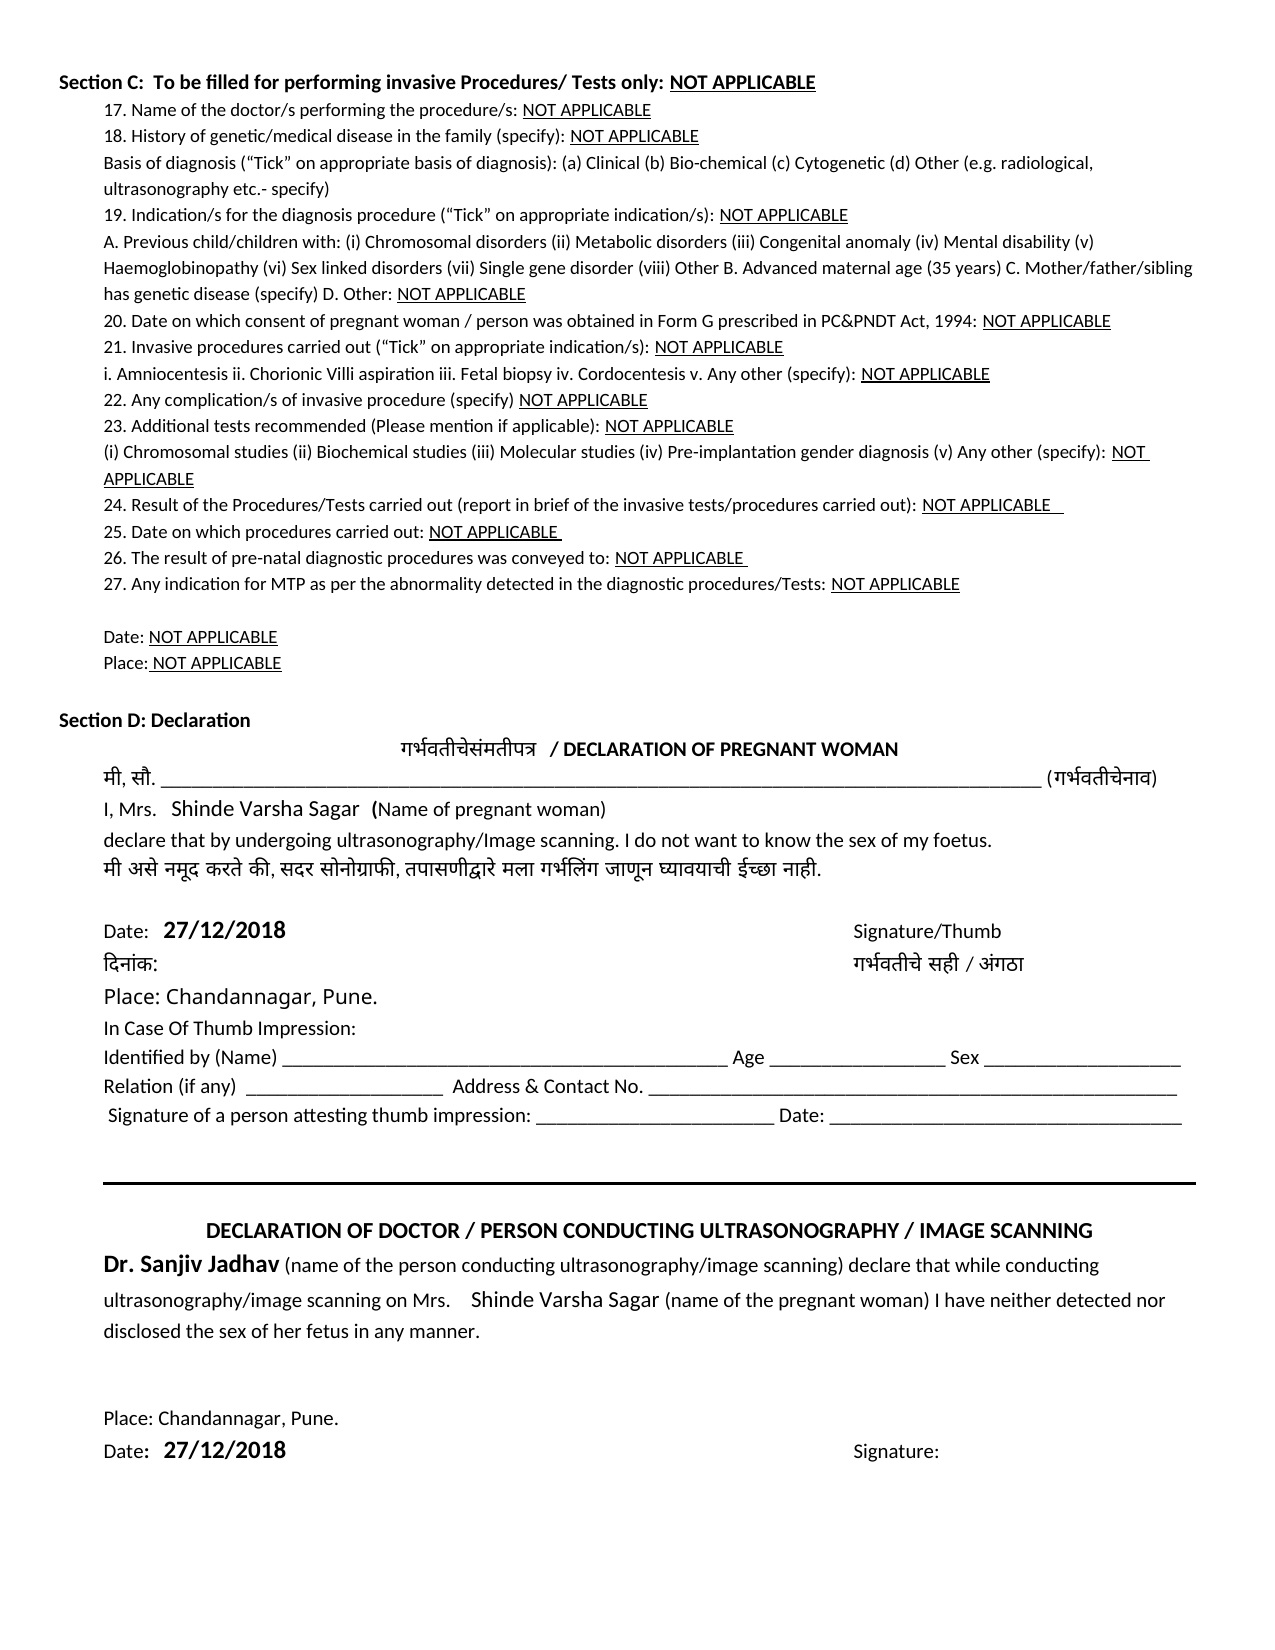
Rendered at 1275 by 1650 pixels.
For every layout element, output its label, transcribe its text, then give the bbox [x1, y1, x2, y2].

text Section C: To be filled for performing invasive Procedures/ Tests only: NOT APPLICABLE [0, 69, 1275, 94]
text 27. Any indication for MTP as per the abnormality detected in the diagnostic procedures/Tests: NOT APPLICABLE [103, 572, 1196, 595]
text (i) Chromosomal studies (ii) Biochemical studies (iii) Molecular studies (iv) Pre-implantation gender diagnosis (v) Any other (specify): NOT APPLICABLE [103, 441, 1196, 490]
text DECLARATION OF DOCTOR / PERSON CONDUCTING ULTRASONOGRAPHY / IMAGE SCANNING [103, 1216, 1196, 1244]
text 25. Date on which procedures carried out: NOT APPLICABLE [103, 520, 1196, 543]
text 21. Invasive procedures carried out (“Tick” on appropriate indication/s): NOT APPLICABLE [103, 335, 1196, 358]
text Basis of diagnosis (“Tick” on appropriate basis of diagnosis): (a) Clinical (b) Bio-chemical (c) Cytogenetic (d) Other (e.g. radiological, ultrasonography etc.- specify) [103, 151, 1196, 200]
text 17. Name of the doctor/s performing the procedure/s: NOT APPLICABLE [103, 98, 1196, 121]
text Place: Chandannagar, Pune. [103, 982, 1196, 1011]
text Signature of a person attesting thumb impression: _______________________ Date: __________________________________ [103, 1102, 1196, 1182]
text गर्भवतीचेसंमतीपत्र / DECLARATION OF PREGNANT WOMAN [103, 736, 1196, 762]
text In Case Of Thumb Impression: [103, 1015, 1196, 1040]
text मी, सौ. _____________________________________________________________________________________ (गर्भवतीचेनाव) [103, 765, 1196, 791]
text 23. Additional tests recommended (Please mention if applicable): NOT APPLICABLE [103, 414, 1196, 437]
text Identified by (Name) ___________________________________________ Age _________________ Sex ___________________ [103, 1044, 1196, 1069]
text दिनांक: गर्भवतीचे सही / अंगठा [103, 949, 1196, 978]
text 24. Result of the Procedures/Tests carried out (report in brief of the invasive tests/procedures carried out): NOT APPLICABLE [103, 493, 1196, 516]
text Place: NOT APPLICABLE [103, 652, 1196, 674]
text मी असे नमूद करते की, सदर सोनोग्राफी, तपासणीद्वारे मला गर्भलिंग जाणून घ्यावयाची ईच्छा नाही. [103, 856, 1196, 882]
text 20. Date on which consent of pregnant woman / person was obtained in Form G prescribed in PC&PNDT Act, 1994: NOT APPLICABLE [103, 309, 1196, 332]
text 22. Any complication/s of invasive procedure (specify) NOT APPLICABLE [103, 388, 1196, 411]
text Relation (if any) ___________________ Address & Contact No. ___________________________________________________ [103, 1073, 1196, 1098]
text A. Previous child/children with: (i) Chromosomal disorders (ii) Metabolic disorders (iii) Congenital anomaly (iv) Mental disability (v) Haemoglobinopathy (vi) Sex linked disorders (vii) Single gene disorder (viii) Other B. Advanced maternal age (35 years) C. Mother/father/sibling has genetic disease (specify) D. Other: NOT APPLICABLE [103, 230, 1196, 306]
text I, Mrs. (Name of pregnant woman) [103, 794, 1196, 823]
text 26. The result of pre-natal diagnostic procedures was conveyed to: NOT APPLICABLE [103, 546, 1196, 569]
text declare that by undergoing ultrasonography/Image scanning. I do not want to know the sex of my foetus. [103, 827, 1196, 852]
text 18. History of genetic/medical disease in the family (specify): NOT APPLICABLE [103, 124, 1196, 147]
text 19. Indication/s for the diagnosis procedure (“Tick” on appropriate indication/s): NOT APPLICABLE [103, 203, 1196, 226]
text Date: Signature: [103, 1434, 1196, 1464]
text Place: Chandannagar, Pune. [103, 1405, 1196, 1430]
text Date: Signature/Thumb [103, 914, 1196, 945]
text Dr. Sanjiv Jadhav (name of the person conducting ultrasonography/image scanning) declare that while conducting ultrasonography/image scanning on Mrs. (name of the pregnant woman) I have neither detected nor disclosed the sex of her fetus in any manner. [103, 1248, 1196, 1343]
text Date: NOT APPLICABLE [103, 625, 1196, 648]
text i. Amniocentesis ii. Chorionic Villi aspiration iii. Fetal biopsy iv. Cordocentesis v. Any other (specify): NOT APPLICABLE [103, 362, 1196, 384]
text Section D: Declaration [59, 707, 1196, 732]
